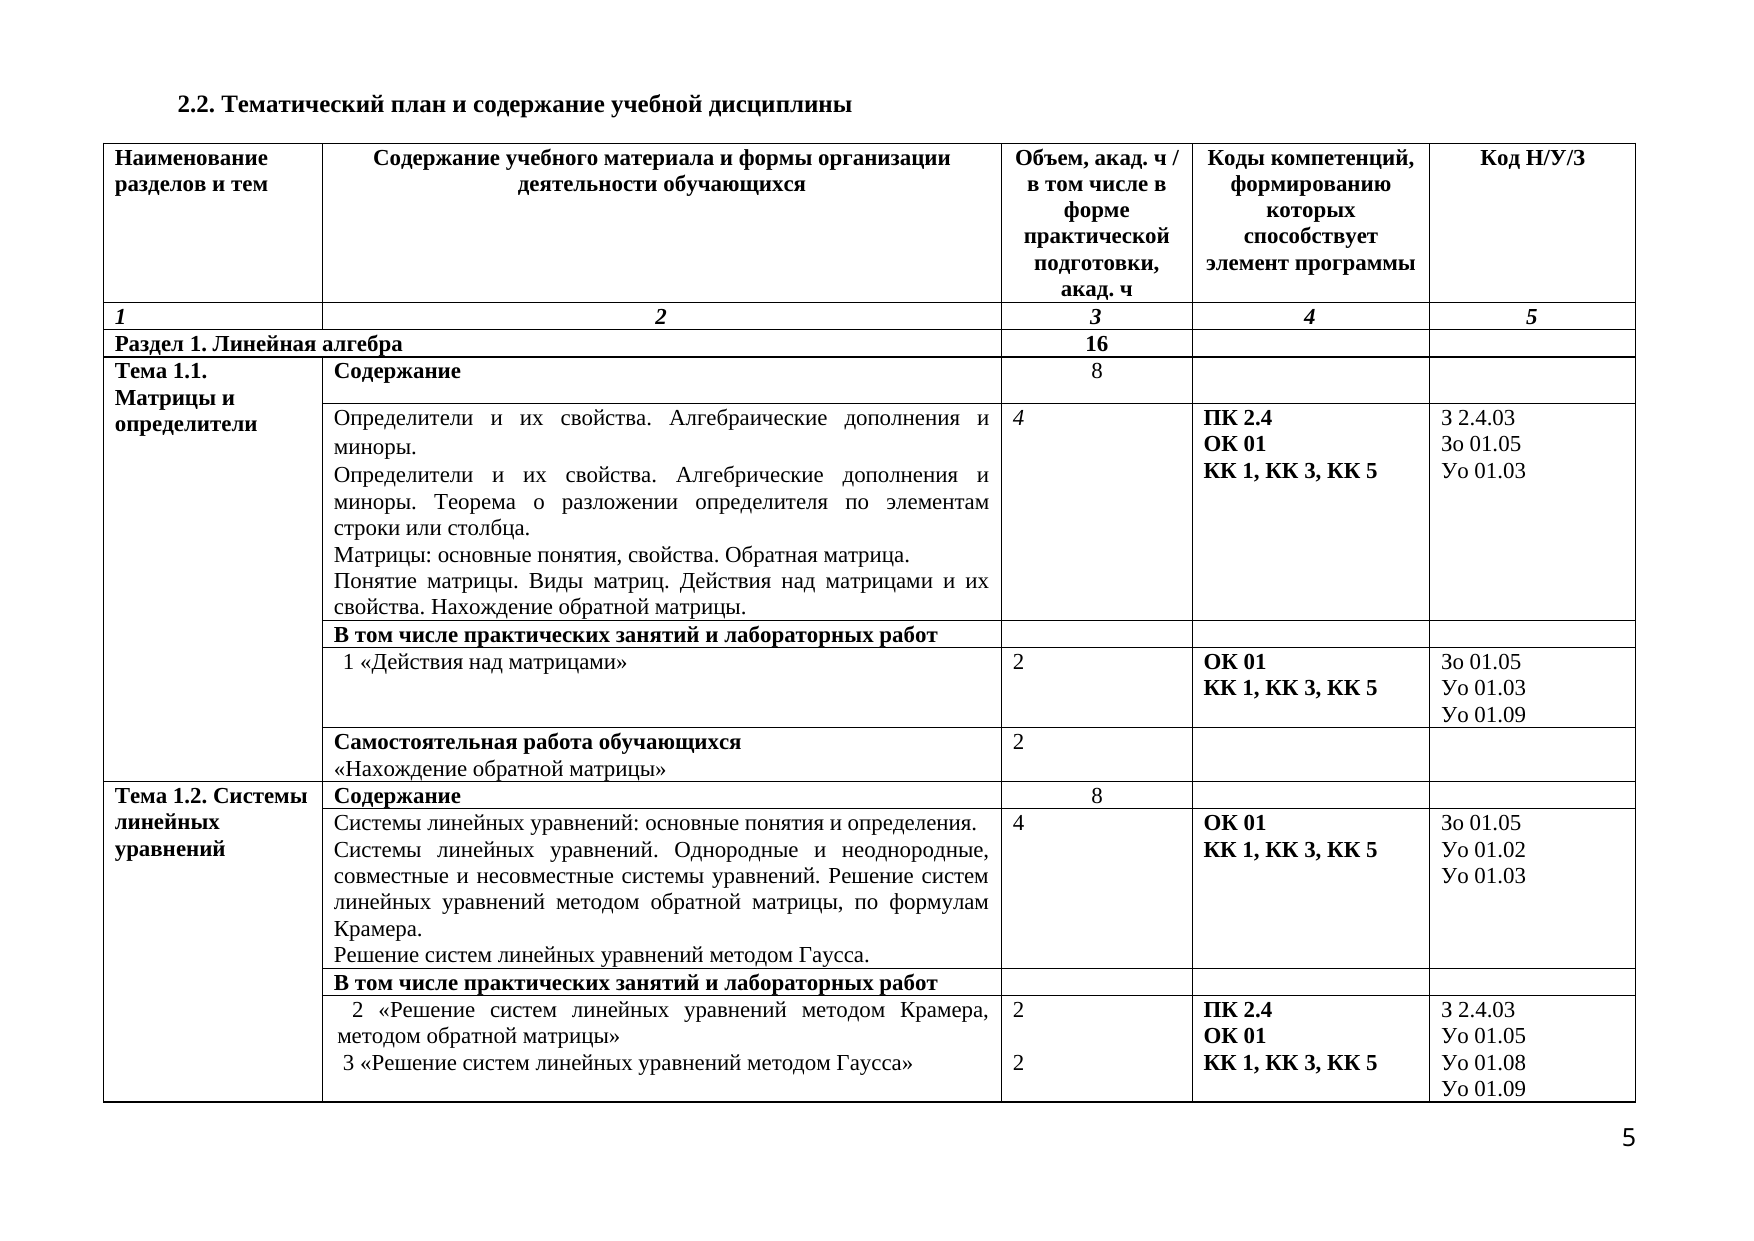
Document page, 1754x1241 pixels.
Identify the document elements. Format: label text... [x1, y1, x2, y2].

table_cell [1193, 358, 1429, 403]
table_header Содержание учебного материала и формы организации деятельности обучающихся [323, 144, 1001, 302]
table_cell 2 2 [1002, 996, 1192, 1101]
table_cell 2 «Решение систем линейных уравнений методом Крамера, методом обратной матрицы» 3 «Решение систем линейных уравнений методом Гаусса» [323, 996, 1001, 1101]
table_cell 8 [1002, 358, 1192, 403]
table_cell 4 [1002, 809, 1192, 967]
table_cell ПК 2.4 ОК 01 КК 1, КК 3, КК 5 [1193, 404, 1429, 620]
table_cell ОК 01 КК 1, КК 3, КК 5 [1193, 809, 1429, 967]
table_cell В том числе практических занятий и лабораторных работ [323, 969, 1001, 995]
table_cell 1 [104, 303, 322, 329]
table_cell Зо 01.05 Уо 01.02 Уо 01.03 [1430, 809, 1635, 967]
table_cell Содержание [323, 782, 1001, 808]
table_cell [1002, 969, 1192, 995]
table_cell 5 [1430, 303, 1635, 329]
table_header Наименование разделов и тем [104, 144, 322, 302]
table_cell Зо 01.05 Уо 01.03 Уо 01.09 [1430, 648, 1635, 727]
table_cell Тема 1.1. Матрицы и определители [104, 358, 322, 781]
table_cell [1430, 782, 1635, 808]
table_cell [1430, 330, 1635, 356]
table_cell 3 [1002, 303, 1192, 329]
table_cell Самостоятельная работа обучающихся «Нахождение обратной матрицы» [323, 728, 1001, 781]
table_cell [1193, 728, 1429, 781]
table_cell 2 [1002, 648, 1192, 727]
table_cell [1430, 728, 1635, 781]
table_cell [1193, 621, 1429, 647]
table_cell [1430, 969, 1635, 995]
table_cell ПК 2.4 ОК 01 КК 1, КК 3, КК 5 [1193, 996, 1429, 1101]
table_cell 8 [1002, 782, 1192, 808]
table_header Объем, акад. ч / в том числе в форме практической подготовки, акад. ч [1002, 144, 1192, 302]
table_cell 1 «Действия над матрицами» [323, 648, 1001, 727]
table_cell [1430, 358, 1635, 403]
table_cell 4 [1002, 404, 1192, 620]
table_cell 4 [1193, 303, 1429, 329]
table_cell Содержание [323, 358, 1001, 403]
table_cell [1002, 621, 1192, 647]
table_cell [1193, 330, 1429, 356]
table_header Коды компетенций, формированию которых способствует элемент программы [1193, 144, 1429, 302]
table_cell Раздел 1. Линейная алгебра [104, 330, 1001, 356]
table_cell 16 [1002, 330, 1192, 356]
table_cell З 2.4.03 Зо 01.05 Уо 01.03 [1430, 404, 1635, 620]
table_cell Системы линейных уравнений: основные понятия и определения. Системы линейных уравнений. Однородные и неоднородные, совместные и несовместные системы уравнений. Решение систем линейных уравнений методом обратной матрицы, по формулам Крамера. Решение систем линейных уравнений методом Гаусса. [323, 809, 1001, 967]
table_cell ОК 01 КК 1, КК 3, КК 5 [1193, 648, 1429, 727]
text 2.2. Тематический план и содержание учебной дисциплины [103, 89, 1636, 117]
table_cell З 2.4.03 Уо 01.05 Уо 01.08 Уо 01.09 [1430, 996, 1635, 1101]
table_cell 2 [323, 303, 1001, 329]
table_cell Тема 1.2. Системы линейных уравнений [104, 782, 322, 1101]
table_cell [1430, 621, 1635, 647]
table_cell [1193, 969, 1429, 995]
table_cell В том числе практических занятий и лабораторных работ [323, 621, 1001, 647]
table_cell [1193, 782, 1429, 808]
table_cell 2 [1002, 728, 1192, 781]
table_cell Определители и их свойства. Алгебраические дополнения и миноры. Определители и их свойства. Алгебрические дополнения и миноры. Теорема о разложении определителя по элементам строки или столбца. Матрицы: основные понятия, свойства. Обратная матрица. Понятие матрицы. Виды матриц. Действия над матрицами и их свойства. Нахождение обратной матрицы. [323, 404, 1001, 620]
table_header Код Н/У/З [1430, 144, 1635, 302]
